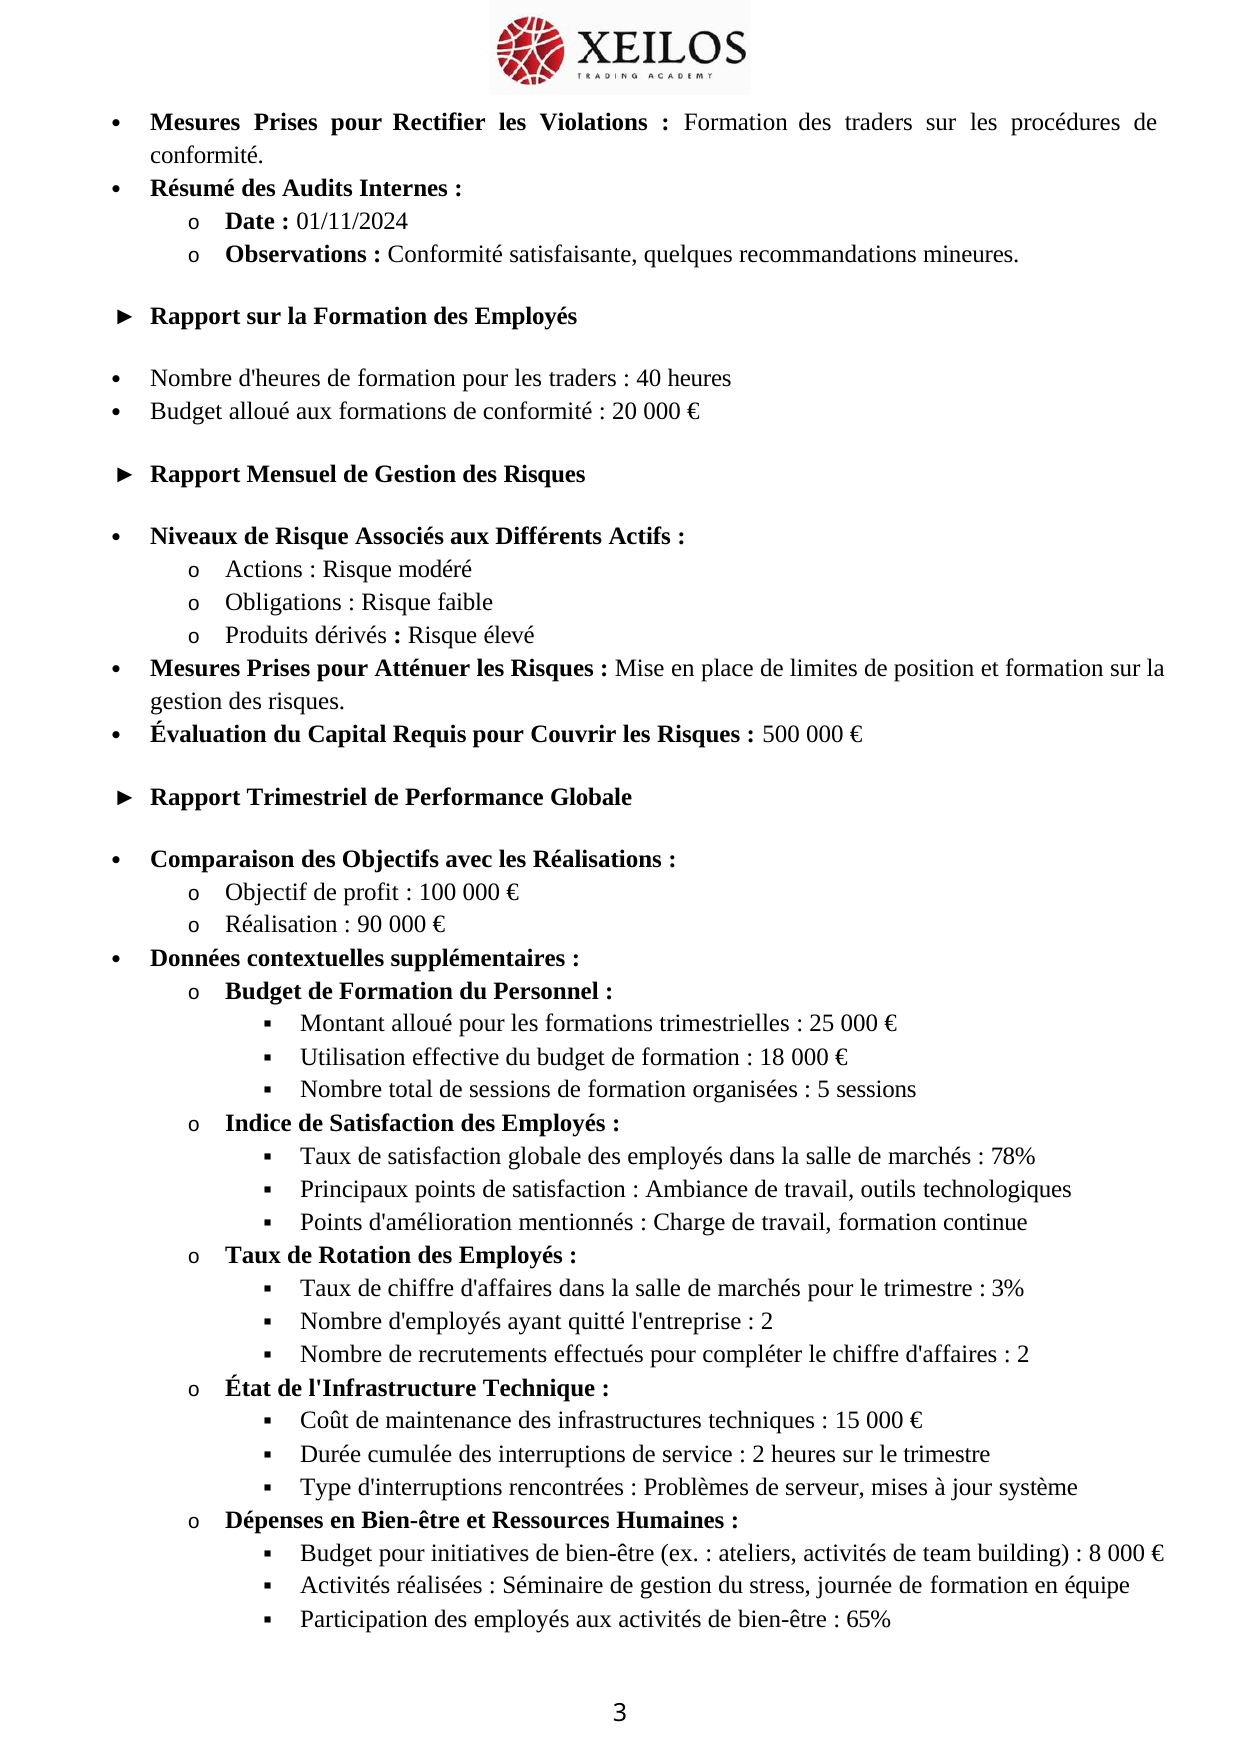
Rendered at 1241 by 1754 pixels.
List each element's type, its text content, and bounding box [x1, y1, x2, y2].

list Mesures Prises pour Rectifier les Violations : Formation des traders sur les procédures de conformité. [112, 107, 1165, 169]
list Coût de maintenance des infrastructures techniques : 15 000 € [263, 1406, 1167, 1434]
list Objectif de profit : 100 000 € [187, 877, 1167, 906]
list Budget de Formation du Personnel : [187, 976, 1167, 1006]
list Rapport Trimestriel de Performance Globale [112, 782, 1167, 810]
subtitle Dépenses en Bien-être et Ressources Humaines : [187, 1505, 1167, 1535]
list Nombre d'employés ayant quitté l'entreprise : 2 [263, 1306, 1167, 1335]
list Points d'amélioration mentionnés : Charge de travail, formation continue [263, 1207, 1167, 1236]
list Niveaux de Risque Associés aux Différents Actifs : [112, 521, 1167, 550]
list Actions : Risque modéré [187, 554, 1167, 583]
list Activités réalisées : Séminaire de gestion du stress, journée de formation en équipe [263, 1571, 1167, 1599]
list Taux de chiffre d'affaires dans la salle de marchés pour le trimestre : 3% [263, 1273, 1167, 1302]
list Comparaison des Objectifs avec les Réalisations : [112, 844, 1167, 873]
subtitle État de l'Infrastructure Technique : [187, 1373, 1167, 1402]
subtitle Rapport sur la Formation des Employés [112, 301, 1167, 330]
list Nombre de recrutements effectués pour compléter le chiffre d'affaires : 2 [263, 1339, 1167, 1368]
text 3 [74, 1694, 1167, 1729]
subtitle Taux de Rotation des Employés : [187, 1241, 1167, 1270]
list Participation des employés aux activités de bien-être : 65% [263, 1604, 1167, 1632]
list Montant alloué pour les formations trimestrielles : 25 000 € [263, 1008, 1167, 1037]
list Mesures Prises pour Atténuer les Risques : Mise en place de limites de position et formation sur la gestion des risques. [112, 653, 1165, 715]
list Budget pour initiatives de bien-être (ex. : ateliers, activités de team building) : 8 000 € [263, 1538, 1167, 1566]
list Principaux points de satisfaction : Ambiance de travail, outils technologiques [263, 1174, 1167, 1203]
list Nombre total de sessions de formation organisées : 5 sessions [263, 1074, 1167, 1103]
list Observations : Conformité satisfaisante, quelques recommandations mineures. [187, 239, 1167, 268]
subtitle Rapport Mensuel de Gestion des Risques [112, 459, 1167, 488]
list Taux de satisfaction globale des employés dans la salle de marchés : 78% [263, 1141, 1167, 1170]
picture [490, 0, 750, 95]
list Type d'interruptions rencontrées : Problèmes de serveur, mises à jour système [263, 1472, 1167, 1500]
text o Date : 01/11/2024 [187, 206, 1167, 236]
list Produits dérivés : Risque élevé [187, 620, 1167, 649]
list Obligations : Risque faible [187, 587, 1167, 617]
list Évaluation du Capital Requis pour Couvrir les Risques : 500 000 € [112, 720, 1167, 748]
list Nombre d'heures de formation pour les traders : 40 heures [112, 363, 1167, 392]
list Durée cumulée des interruptions de service : 2 heures sur le trimestre [263, 1439, 1167, 1467]
subtitle Données contextuelles supplémentaires : [112, 943, 1167, 972]
list Réalisation : 90 000 € [187, 909, 1167, 939]
list Utilisation effective du budget de formation : 18 000 € [263, 1042, 1167, 1070]
subtitle Indice de Satisfaction des Employés : [187, 1108, 1167, 1138]
subtitle Résumé des Audits Internes : [112, 174, 1167, 202]
list Budget alloué aux formations de conformité : 20 000 € [112, 396, 1167, 425]
